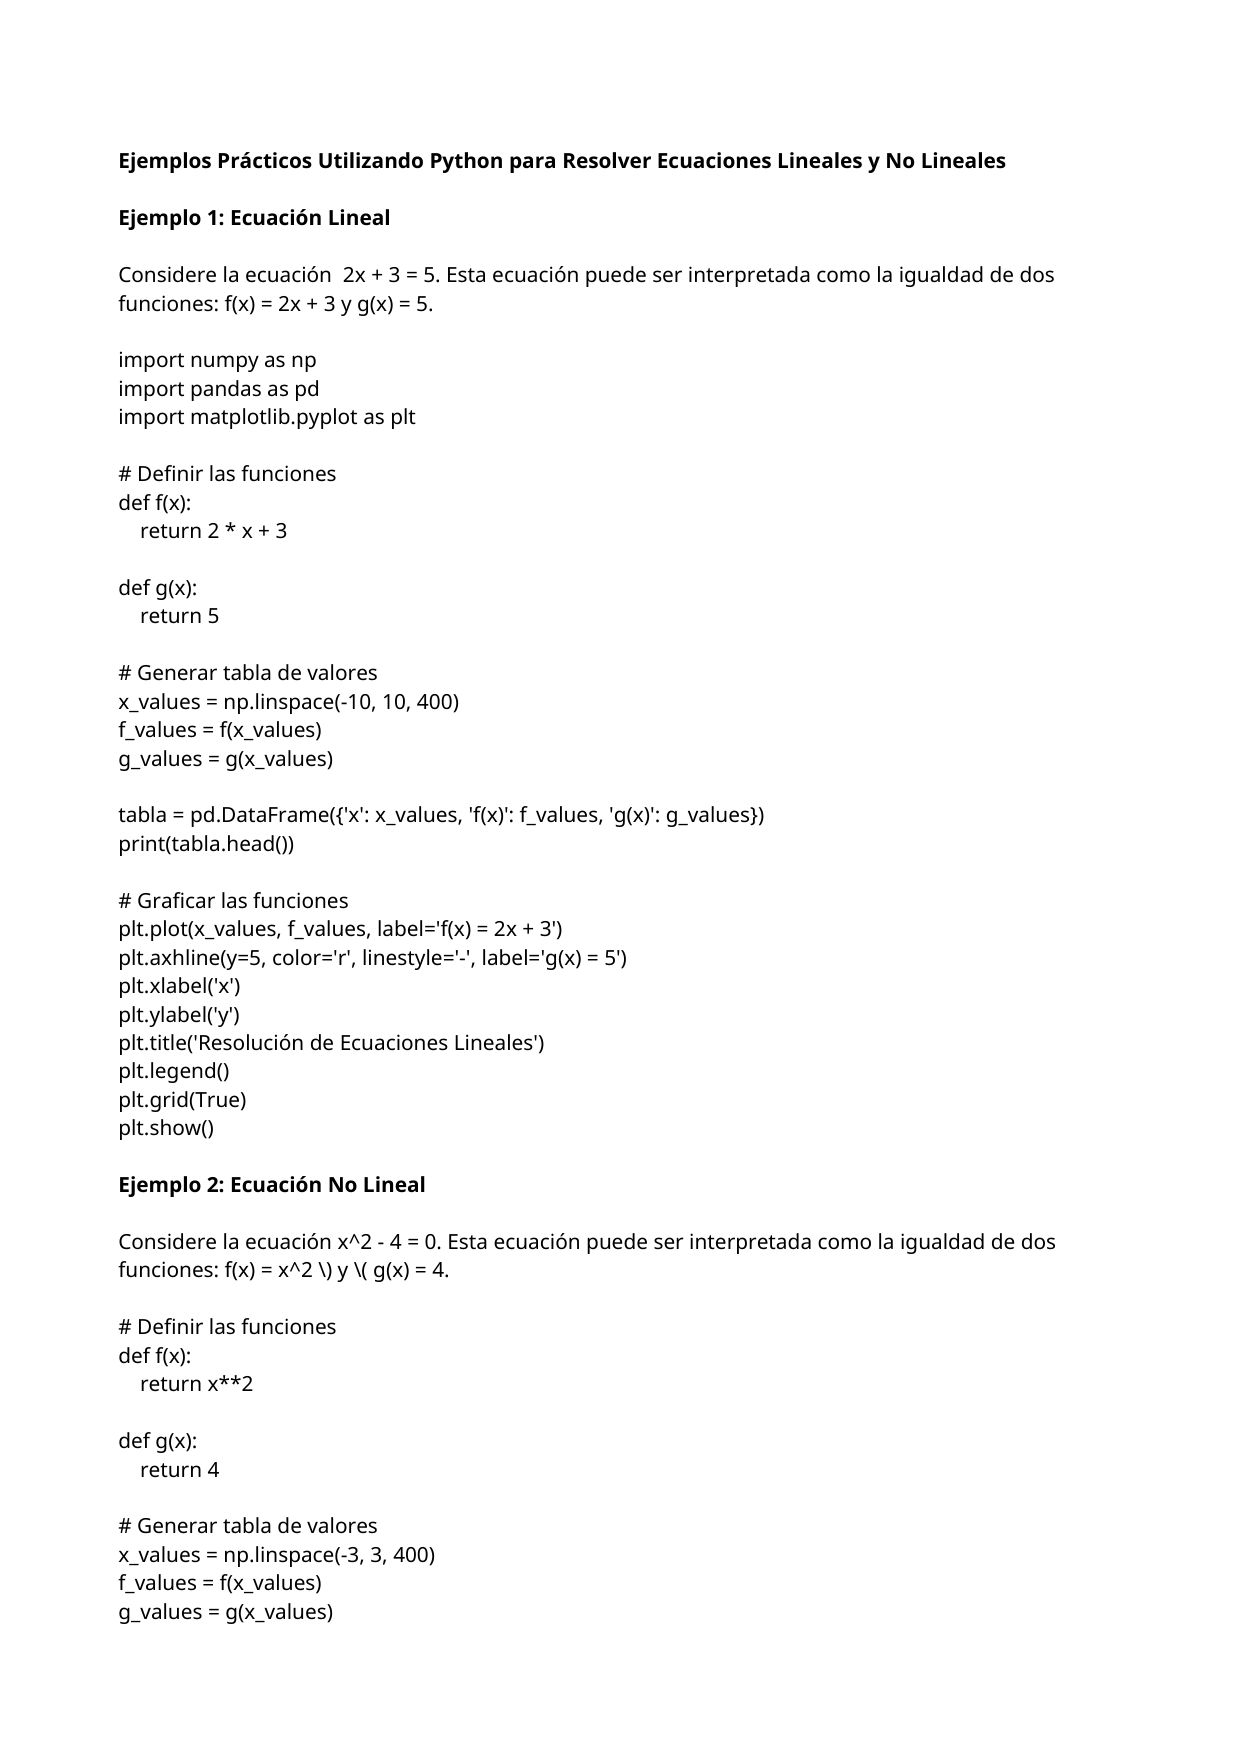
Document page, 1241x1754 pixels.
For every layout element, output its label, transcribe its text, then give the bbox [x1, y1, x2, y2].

text print(tabla.head()) [118, 829, 1152, 857]
text f_values = f(x_values) [118, 1568, 1152, 1597]
text tabla = pd.DataFrame({'x': x_values, 'f(x)': f_values, 'g(x)': g_values}) [118, 801, 1152, 829]
text x_values = np.linspace(-3, 3, 400) [118, 1540, 1152, 1568]
text plt.legend() [118, 1057, 1152, 1085]
text return x**2 [118, 1369, 1152, 1398]
text plt.plot(x_values, f_values, label='f(x) = 2x + 3') [118, 914, 1152, 943]
text plt.xlabel('x') [118, 971, 1152, 1000]
text g_values = g(x_values) [118, 1597, 1152, 1625]
text plt.ylabel('y') [118, 1000, 1152, 1028]
text Ejemplo 2: Ecuación No Lineal [118, 1170, 1152, 1199]
text import numpy as np [118, 346, 1152, 374]
text plt.grid(True) [118, 1085, 1152, 1113]
text Ejemplo 1: Ecuación Lineal [118, 203, 1152, 232]
text # Generar tabla de valores [118, 1512, 1152, 1540]
text plt.axhline(y=5, color='r', linestyle='-', label='g(x) = 5') [118, 943, 1152, 971]
text def f(x): [118, 1341, 1152, 1369]
text # Graficar las funciones [118, 886, 1152, 914]
text import matplotlib.pyplot as plt [118, 402, 1152, 431]
text plt.show() [118, 1113, 1152, 1142]
text return 4 [118, 1455, 1152, 1483]
text Ejemplos Prácticos Utilizando Python para Resolver Ecuaciones Lineales y No Lineales [118, 147, 1152, 175]
text return 5 [118, 602, 1152, 630]
text def f(x): [118, 488, 1152, 516]
text return 2 * x + 3 [118, 516, 1152, 545]
text def g(x): [118, 1426, 1152, 1455]
text Considere la ecuación x^2 - 4 = 0. Esta ecuación puede ser interpretada como la igualdad de dos funciones: f(x) = x^2 \) y \( g(x) = 4. [118, 1227, 1152, 1284]
text plt.title('Resolución de Ecuaciones Lineales') [118, 1028, 1152, 1057]
text g_values = g(x_values) [118, 744, 1152, 772]
text def g(x): [118, 573, 1152, 602]
text # Definir las funciones [118, 1312, 1152, 1341]
text import pandas as pd [118, 374, 1152, 402]
text x_values = np.linspace(-10, 10, 400) [118, 687, 1152, 715]
text f_values = f(x_values) [118, 715, 1152, 744]
text Considere la ecuación 2x + 3 = 5. Esta ecuación puede ser interpretada como la igualdad de dos funciones: f(x) = 2x + 3 y g(x) = 5. [118, 260, 1152, 317]
text # Generar tabla de valores [118, 658, 1152, 687]
text # Definir las funciones [118, 459, 1152, 488]
